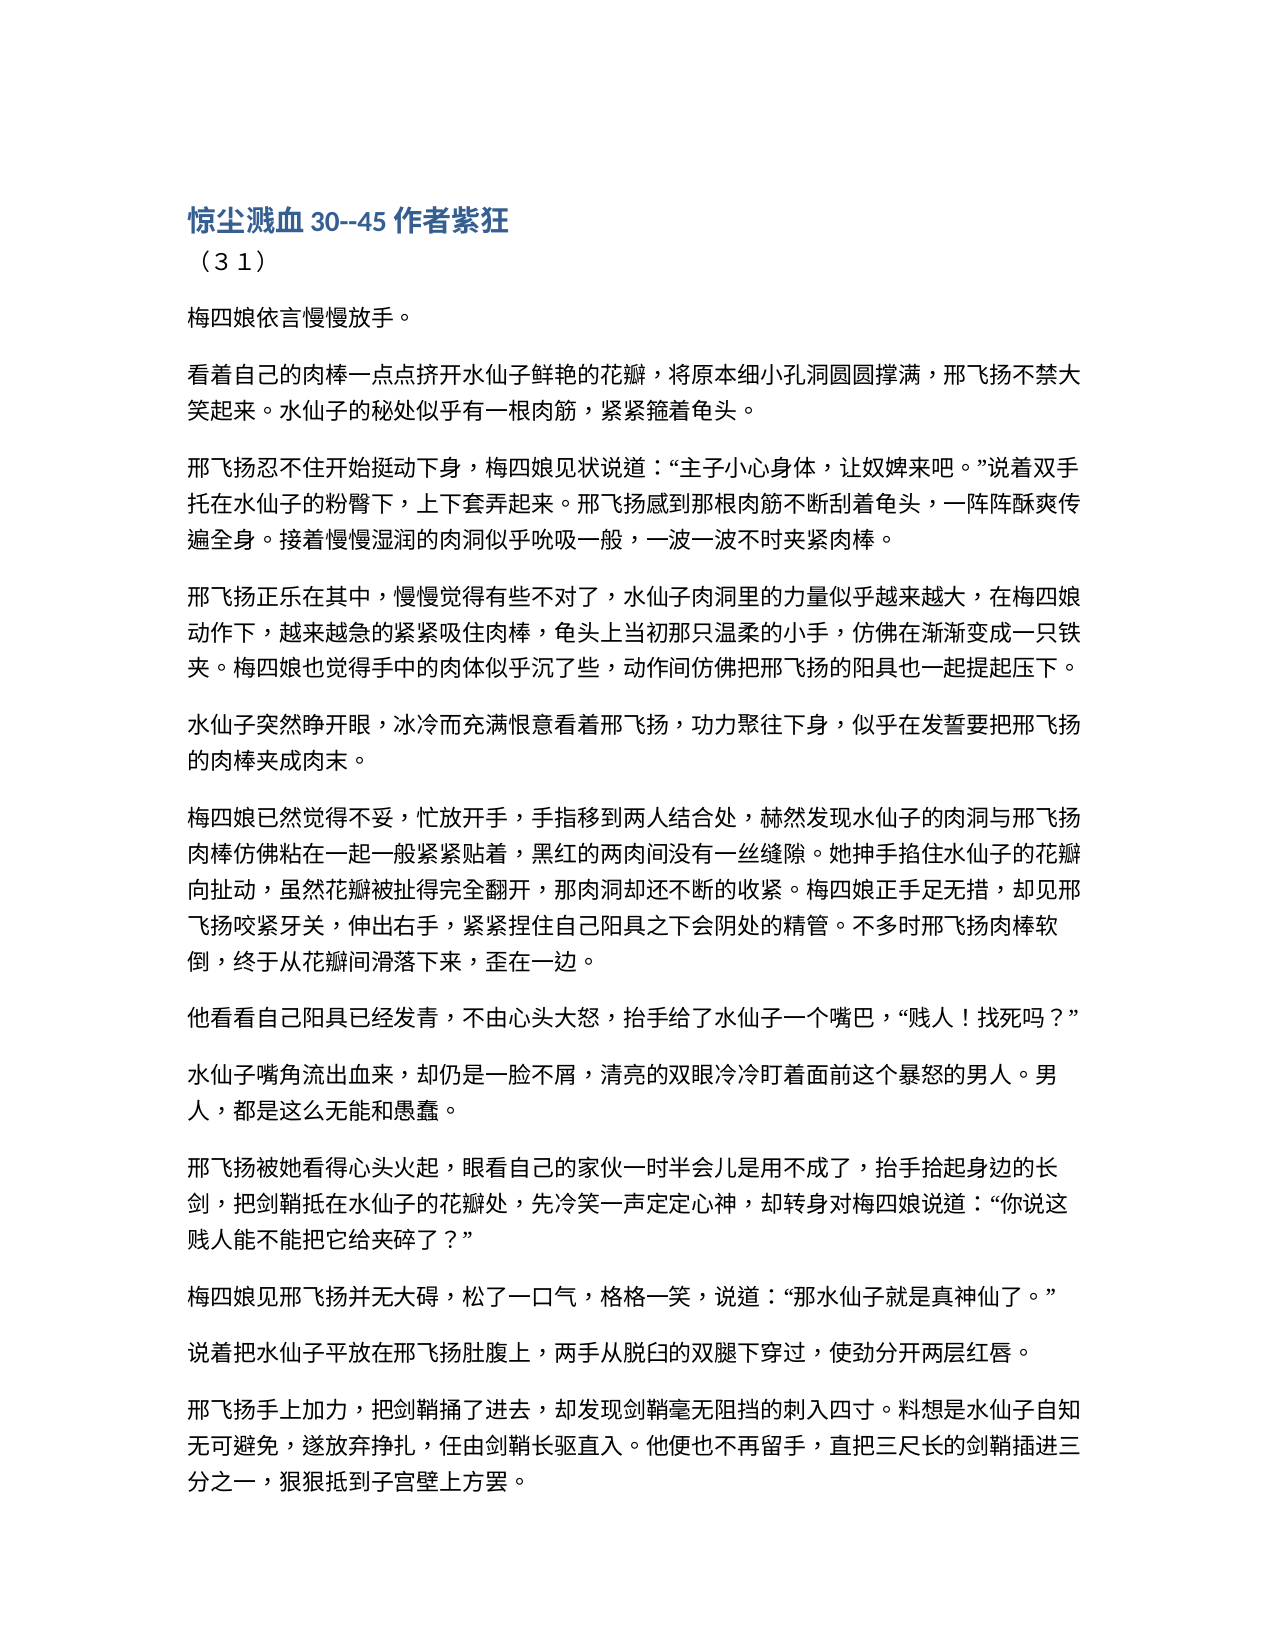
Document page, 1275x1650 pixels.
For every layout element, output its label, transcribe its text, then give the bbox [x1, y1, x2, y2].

text 说着把水仙子平放在邢飞扬肚腹上，两手从脱臼的双腿下穿过，使劲分开两层红唇。 [187, 1337, 1087, 1368]
text 梅四娘见邢飞扬并无大碍，松了一口气，格格一笑，说道：“那水仙子就是真神仙了。” [187, 1281, 1087, 1312]
text 梅四娘已然觉得不妥，忙放开手，手指移到两人结合处，赫然发现水仙子的肉洞与邢飞扬肉棒仿佛粘在一起一般紧紧贴着，黑红的两肉间没有一丝缝隙。她抻手掐住水仙子的花瓣向扯动，虽然花瓣被扯得完全翻开，那肉洞却还不断的收紧。梅四娘正手足无措，却见邢飞扬咬紧牙关，伸出右手，紧紧捏住自己阳具之下会阴处的精管。不多时邢飞扬肉棒软倒，终于从花瓣间滑落下来，歪在一边。 [187, 802, 1087, 977]
text 邢飞扬正乐在其中，慢慢觉得有些不对了，水仙子肉洞里的力量似乎越来越大，在梅四娘动作下，越来越急的紧紧吸住肉棒，龟头上当初那只温柔的小手，仿佛在渐渐变成一只铁夹。梅四娘也觉得手中的肉体似乎沉了些，动作间仿佛把邢飞扬的阳具也一起提起压下。 [187, 581, 1087, 684]
text 梅四娘依言慢慢放手。 [187, 302, 1087, 334]
subtitle 惊尘溅血30--45作者紫狂 [187, 200, 1087, 240]
text 水仙子突然睁开眼，冰冷而充满恨意看着邢飞扬，功力聚往下身，似乎在发誓要把邢飞扬的肉棒夹成肉末。 [187, 709, 1087, 776]
text （３１） [187, 246, 1087, 277]
text 邢飞扬手上加力，把剑鞘捅了进去，却发现剑鞘毫无阻挡的刺入四寸。料想是水仙子自知无可避免，遂放弃挣扎，任由剑鞘长驱直入。他便也不再留手，直把三尺长的剑鞘插进三分之一，狠狠抵到子宫壁上方罢。 [187, 1394, 1087, 1497]
text 看着自己的肉棒一点点挤开水仙子鲜艳的花瓣，将原本细小孔洞圆圆撑满，邢飞扬不禁大笑起来。水仙子的秘处似乎有一根肉筋，紧紧箍着龟头。 [187, 359, 1087, 426]
text 水仙子嘴角流出血来，却仍是一脸不屑，清亮的双眼冷冷盯着面前这个暴怒的男人。男人，都是这么无能和愚蠢。 [187, 1059, 1087, 1126]
text 他看看自己阳具已经发青，不由心头大怒，抬手给了水仙子一个嘴巴，“贱人！找死吗？” [187, 1002, 1087, 1034]
text 邢飞扬被她看得心头火起，眼看自己的家伙一时半会儿是用不成了，抬手拾起身边的长剑，把剑鞘抵在水仙子的花瓣处，先冷笑一声定定心神，却转身对梅四娘说道：“你说这贱人能不能把它给夹碎了？” [187, 1152, 1087, 1255]
text 邢飞扬忍不住开始挺动下身，梅四娘见状说道：“主子小心身体，让奴婢来吧。”说着双手托在水仙子的粉臀下，上下套弄起来。邢飞扬感到那根肉筋不断刮着龟头，一阵阵酥爽传遍全身。接着慢慢湿润的肉洞似乎吮吸一般，一波一波不时夹紧肉棒。 [187, 452, 1087, 555]
